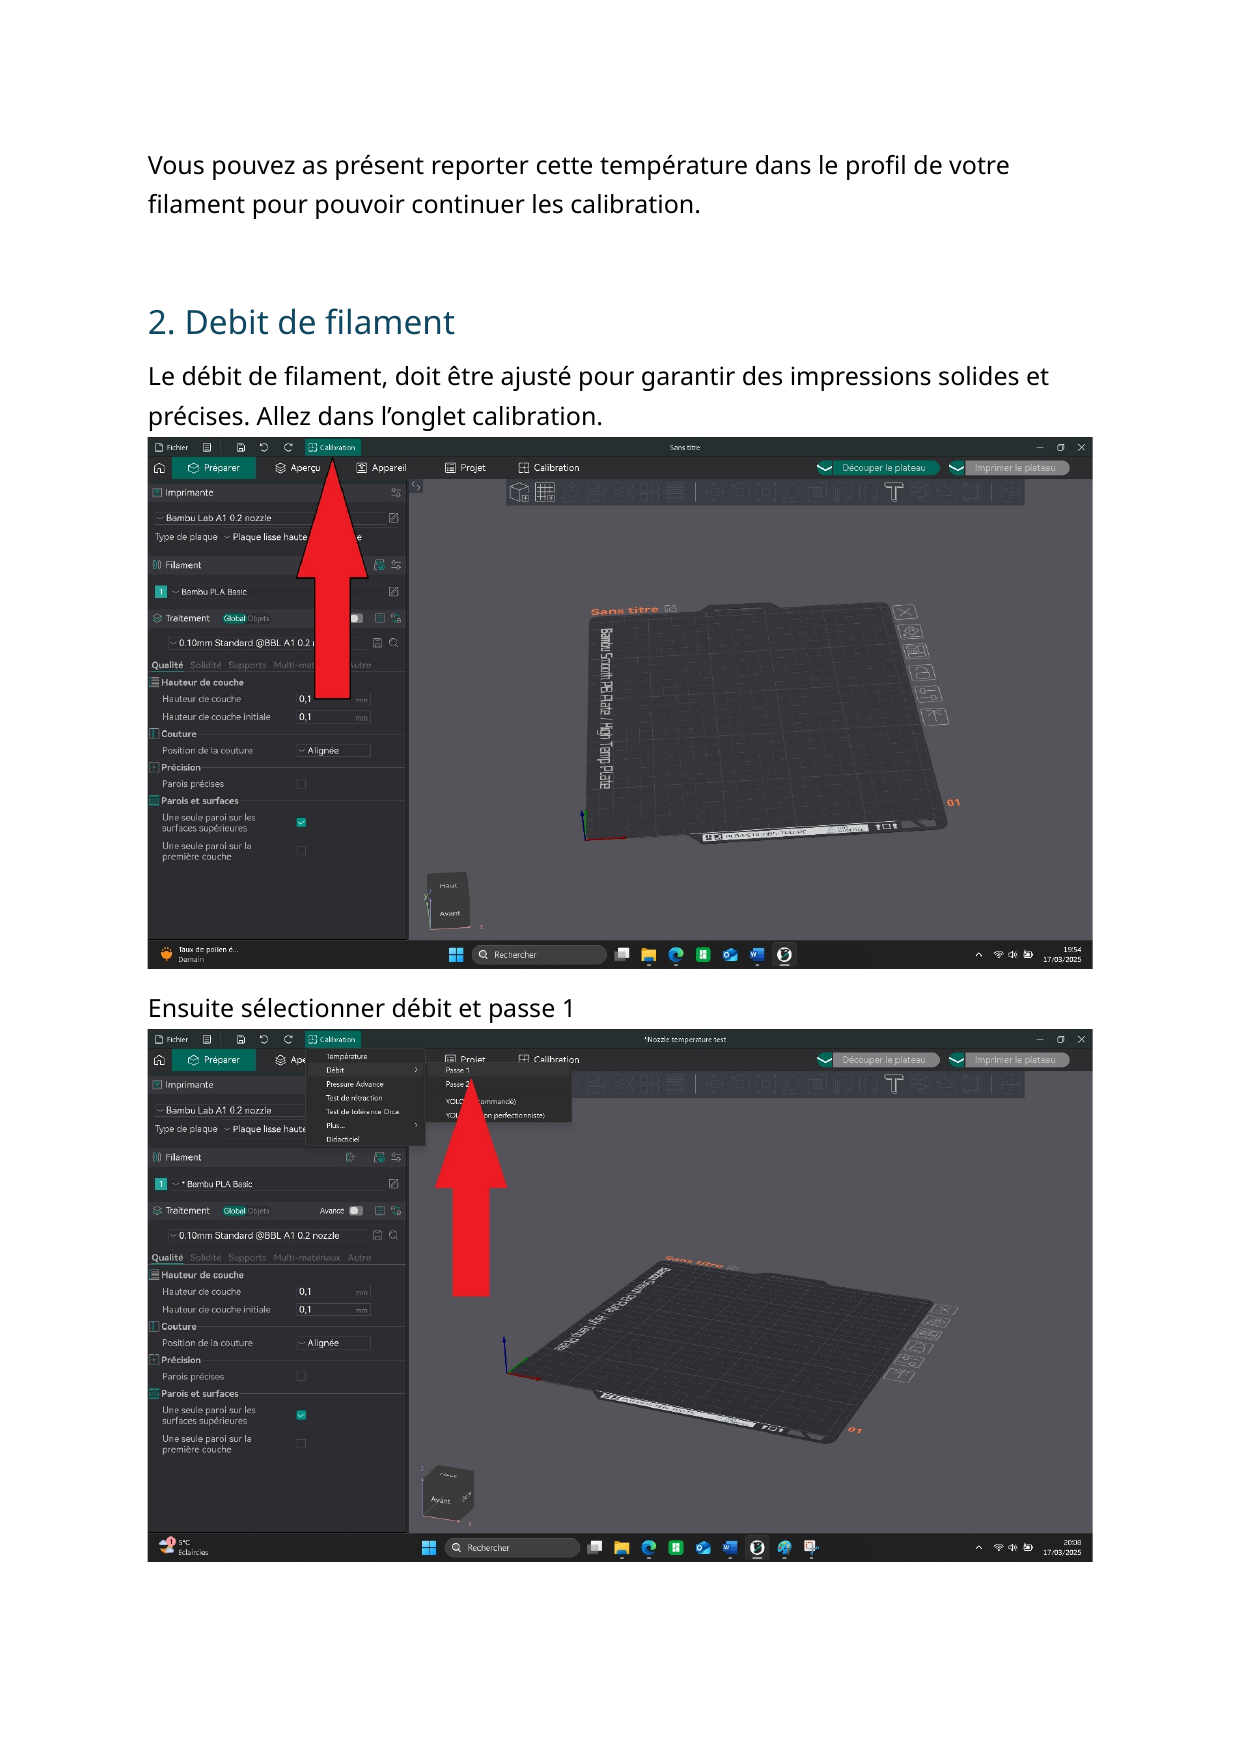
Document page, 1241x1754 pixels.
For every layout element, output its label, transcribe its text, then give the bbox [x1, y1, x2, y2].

text Ensuite sélectionner débit et passe 1 [148, 991, 1093, 1029]
subtitle 2. Debit de filament [148, 298, 1093, 344]
text Le débit de filament, doit être ajusté pour garantir des impressions solides et précises. Allez dans l’onglet calibration. [148, 359, 1093, 437]
picture [147, 437, 1093, 969]
text Vous pouvez as présent reporter cette température dans le profil de votre filament pour pouvoir continuer les calibration. [148, 148, 1093, 221]
picture [147, 1029, 1093, 1562]
